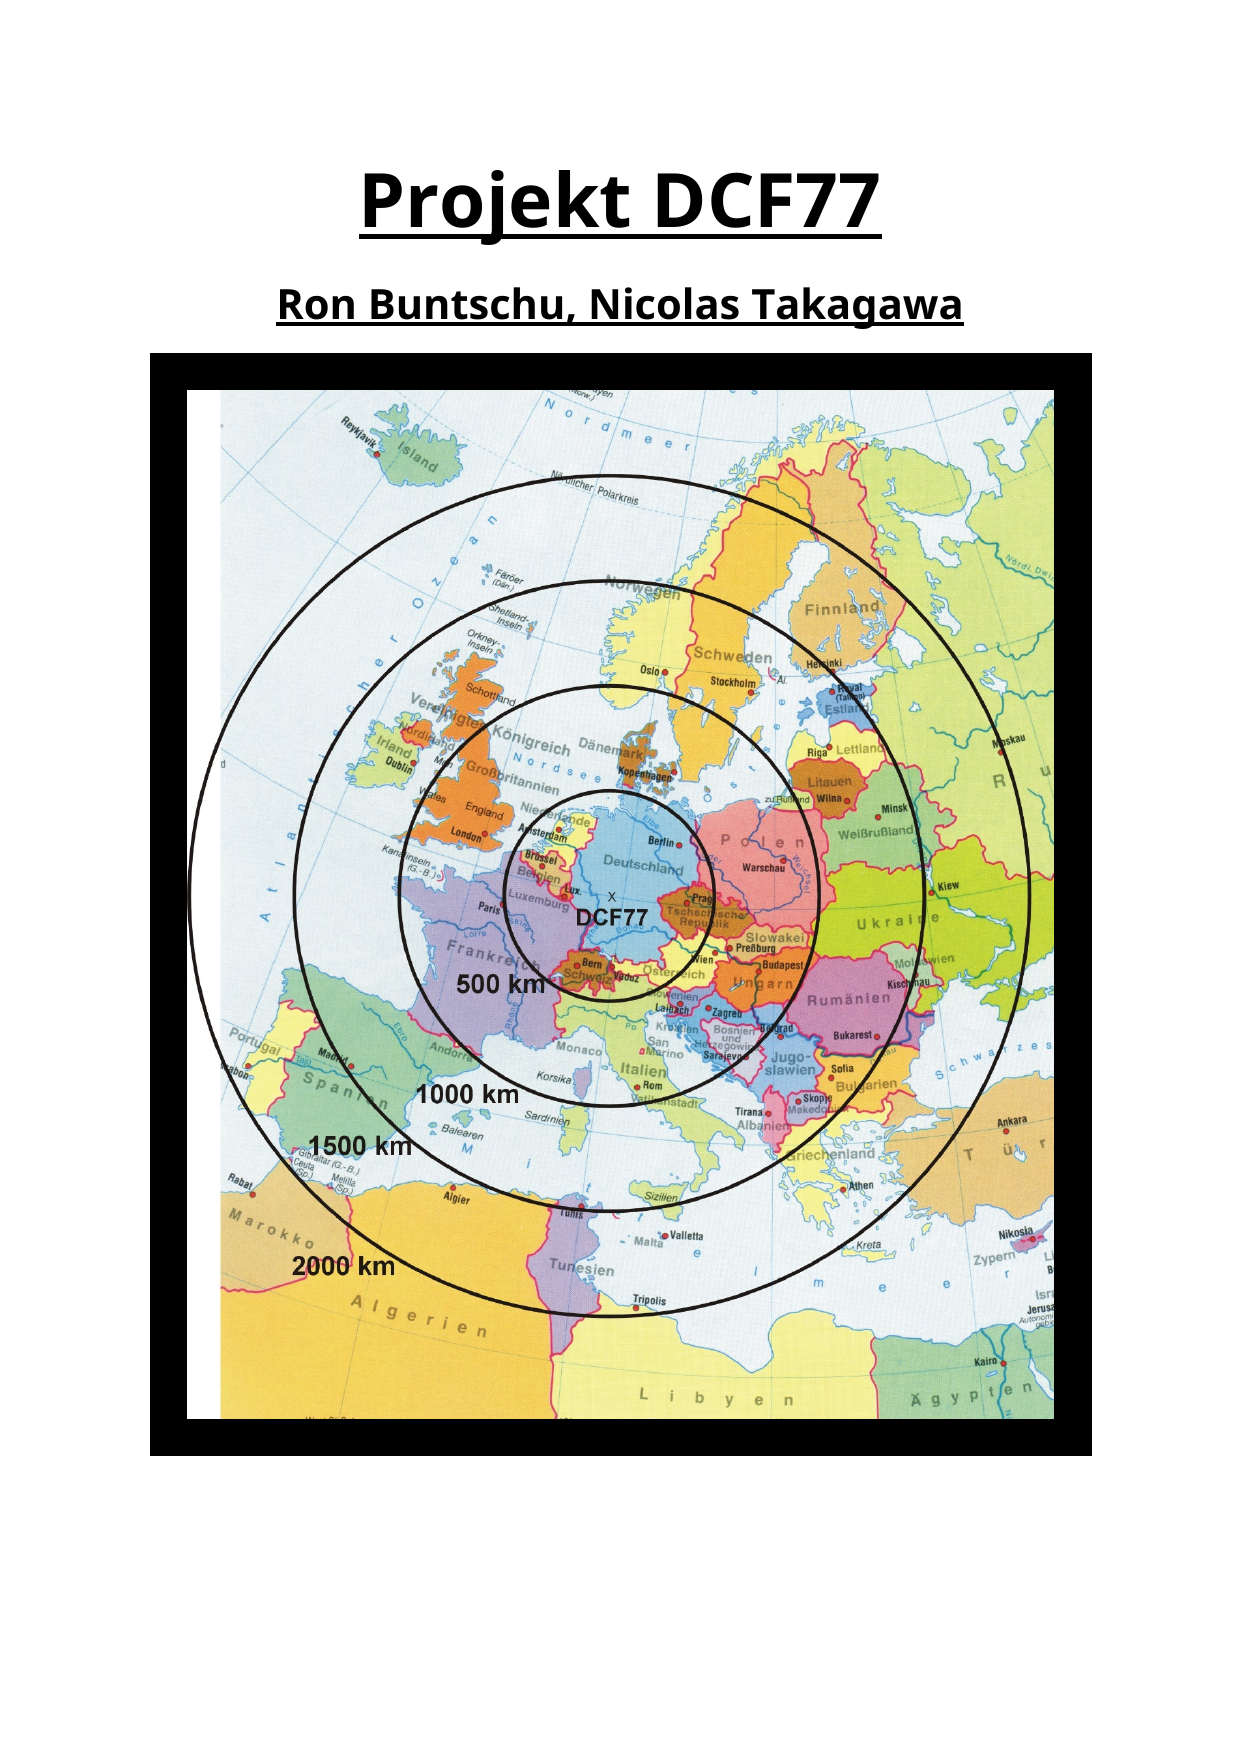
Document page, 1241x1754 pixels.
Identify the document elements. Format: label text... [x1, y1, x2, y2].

text Projekt DCF77 [148, 148, 1093, 250]
text Ron Buntschu, Nicolas Takagawa [148, 274, 1093, 331]
picture [187, 390, 1054, 1419]
